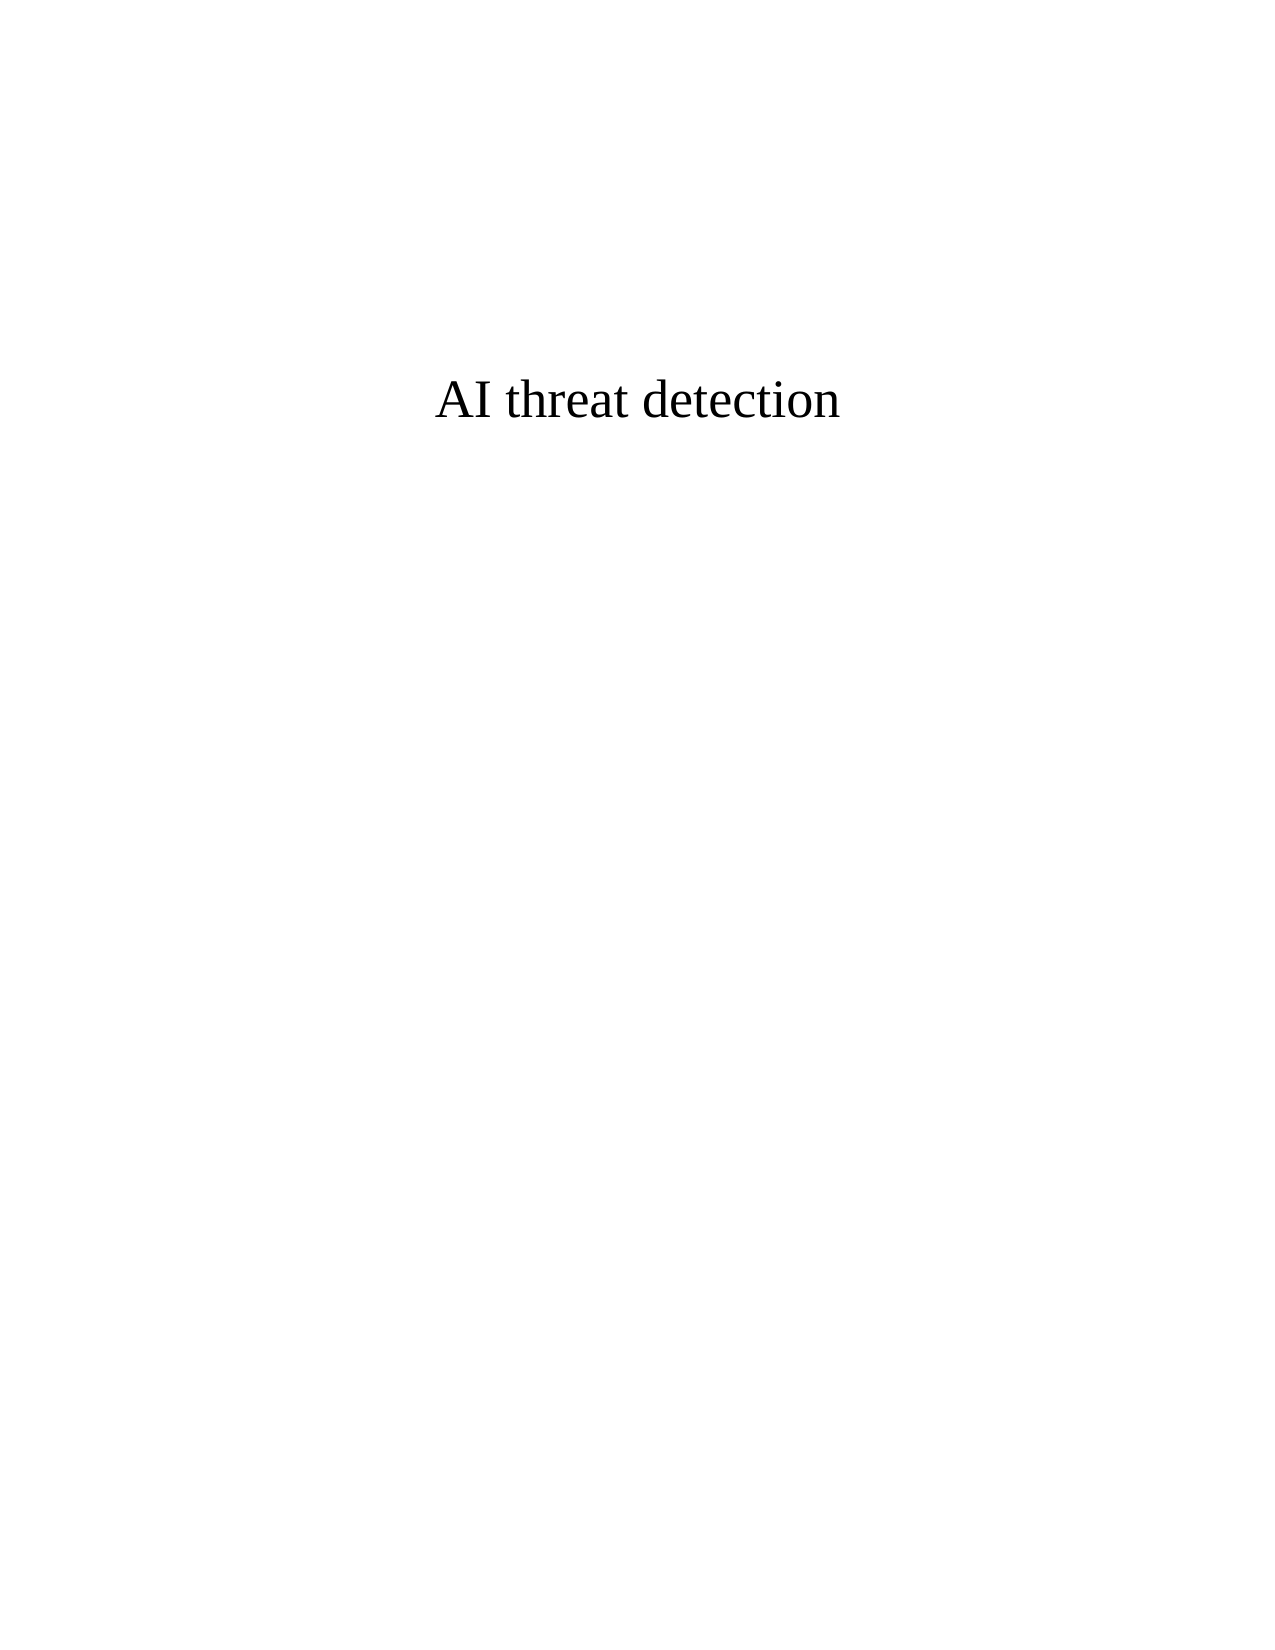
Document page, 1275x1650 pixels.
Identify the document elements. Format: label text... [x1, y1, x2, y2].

text AI threat detection [150, 367, 1125, 430]
